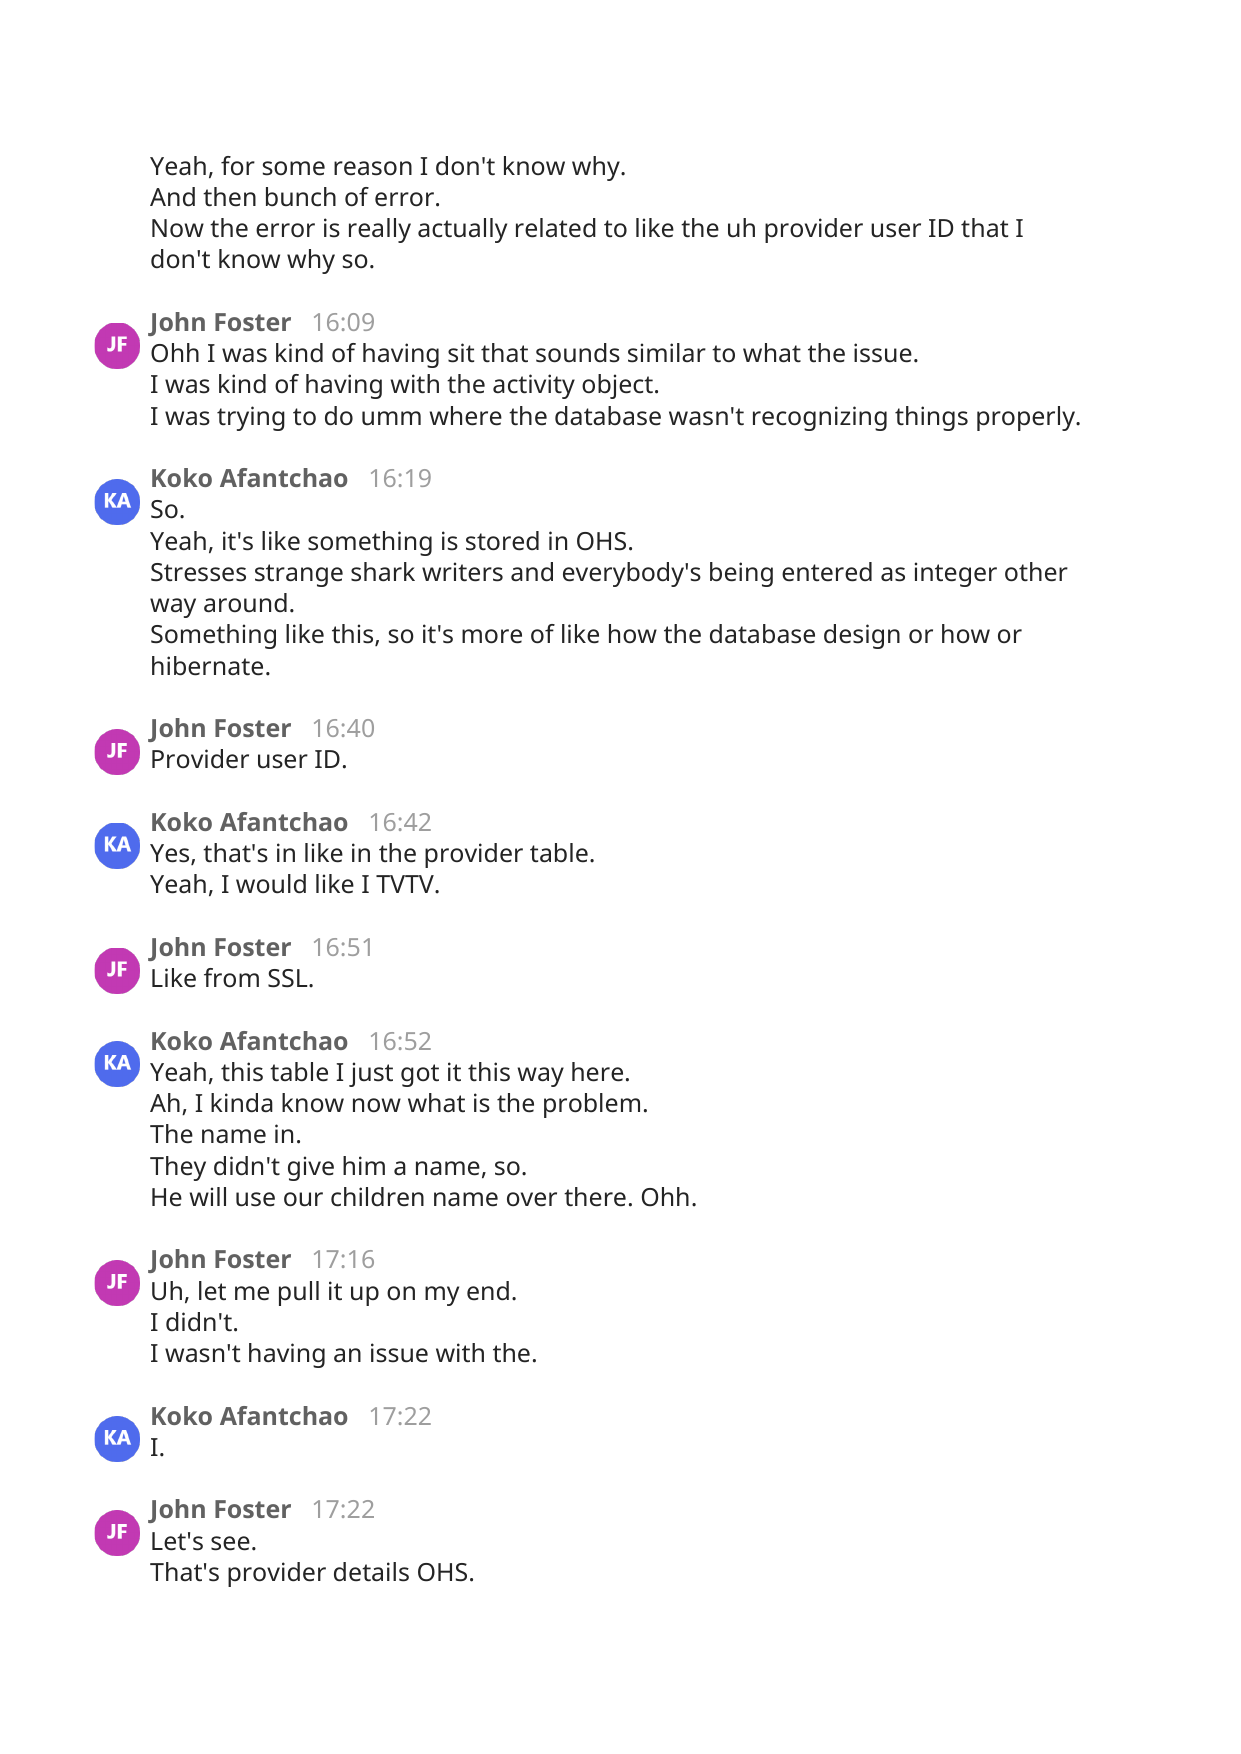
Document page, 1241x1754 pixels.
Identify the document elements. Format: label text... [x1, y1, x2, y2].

text Koko Afantchao 16:42 Yes, that's in like in the provider table. Yeah, I would like I TVTV. [150, 775, 1090, 900]
text Koko Afantchao 16:19 So. Yeah, it's like something is stored in OHS. Stresses strange shark writers and everybody's being entered as integer other way around. Something like this, so it's more of like how the database design or how or hibernate. [150, 431, 1090, 681]
text Koko Afantchao 16:52 Yeah, this table I just got it this way here. Ah, I kinda know now what is the problem. The name in. They didn't give him a name, so. He will use our children name over there. Ohh. [150, 994, 1090, 1212]
picture [94, 323, 140, 369]
picture [94, 1416, 140, 1462]
picture [94, 1041, 140, 1087]
picture [94, 948, 140, 994]
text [150, 150, 1090, 275]
text John Foster 17:16 Uh, let me pull it up on my end. I didn't. I wasn't having an issue with the. [150, 1212, 1090, 1369]
picture [94, 729, 140, 775]
text John Foster 16:51 Like from SSL. [150, 900, 1090, 994]
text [150, 1462, 1090, 1587]
text Koko Afantchao 17:22 I. [150, 1369, 1090, 1462]
text John Foster 16:40 Provider user ID. [150, 681, 1090, 775]
picture [94, 1510, 140, 1556]
text John Foster 16:09 Ohh I was kind of having sit that sounds similar to what the issue. I was kind of having with the activity object. I was trying to do umm where the database wasn't recognizing things properly. [150, 275, 1090, 431]
picture [94, 823, 140, 869]
picture [94, 479, 140, 525]
picture [94, 1260, 140, 1306]
